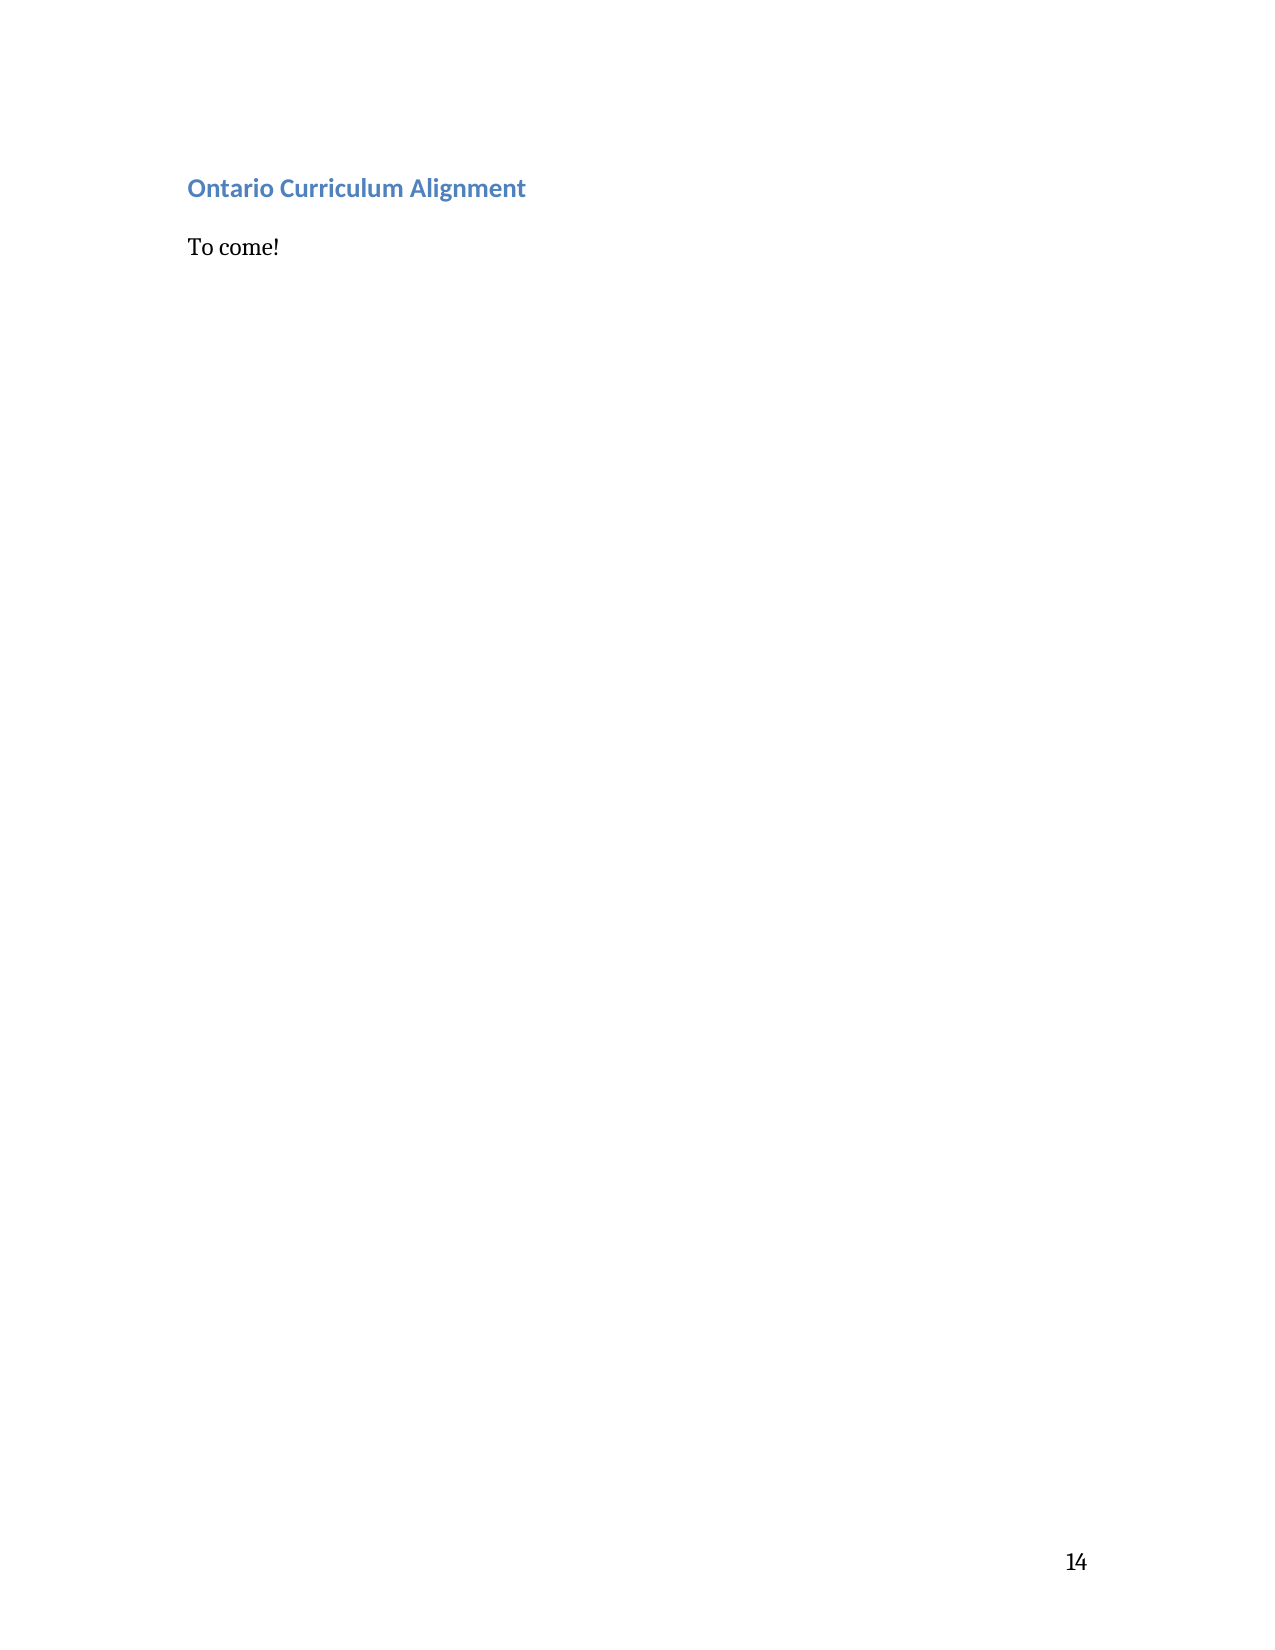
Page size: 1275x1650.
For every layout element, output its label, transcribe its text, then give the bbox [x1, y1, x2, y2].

text To come! [187, 233, 1087, 261]
subtitle Ontario Curriculum Alignment [187, 171, 1087, 204]
